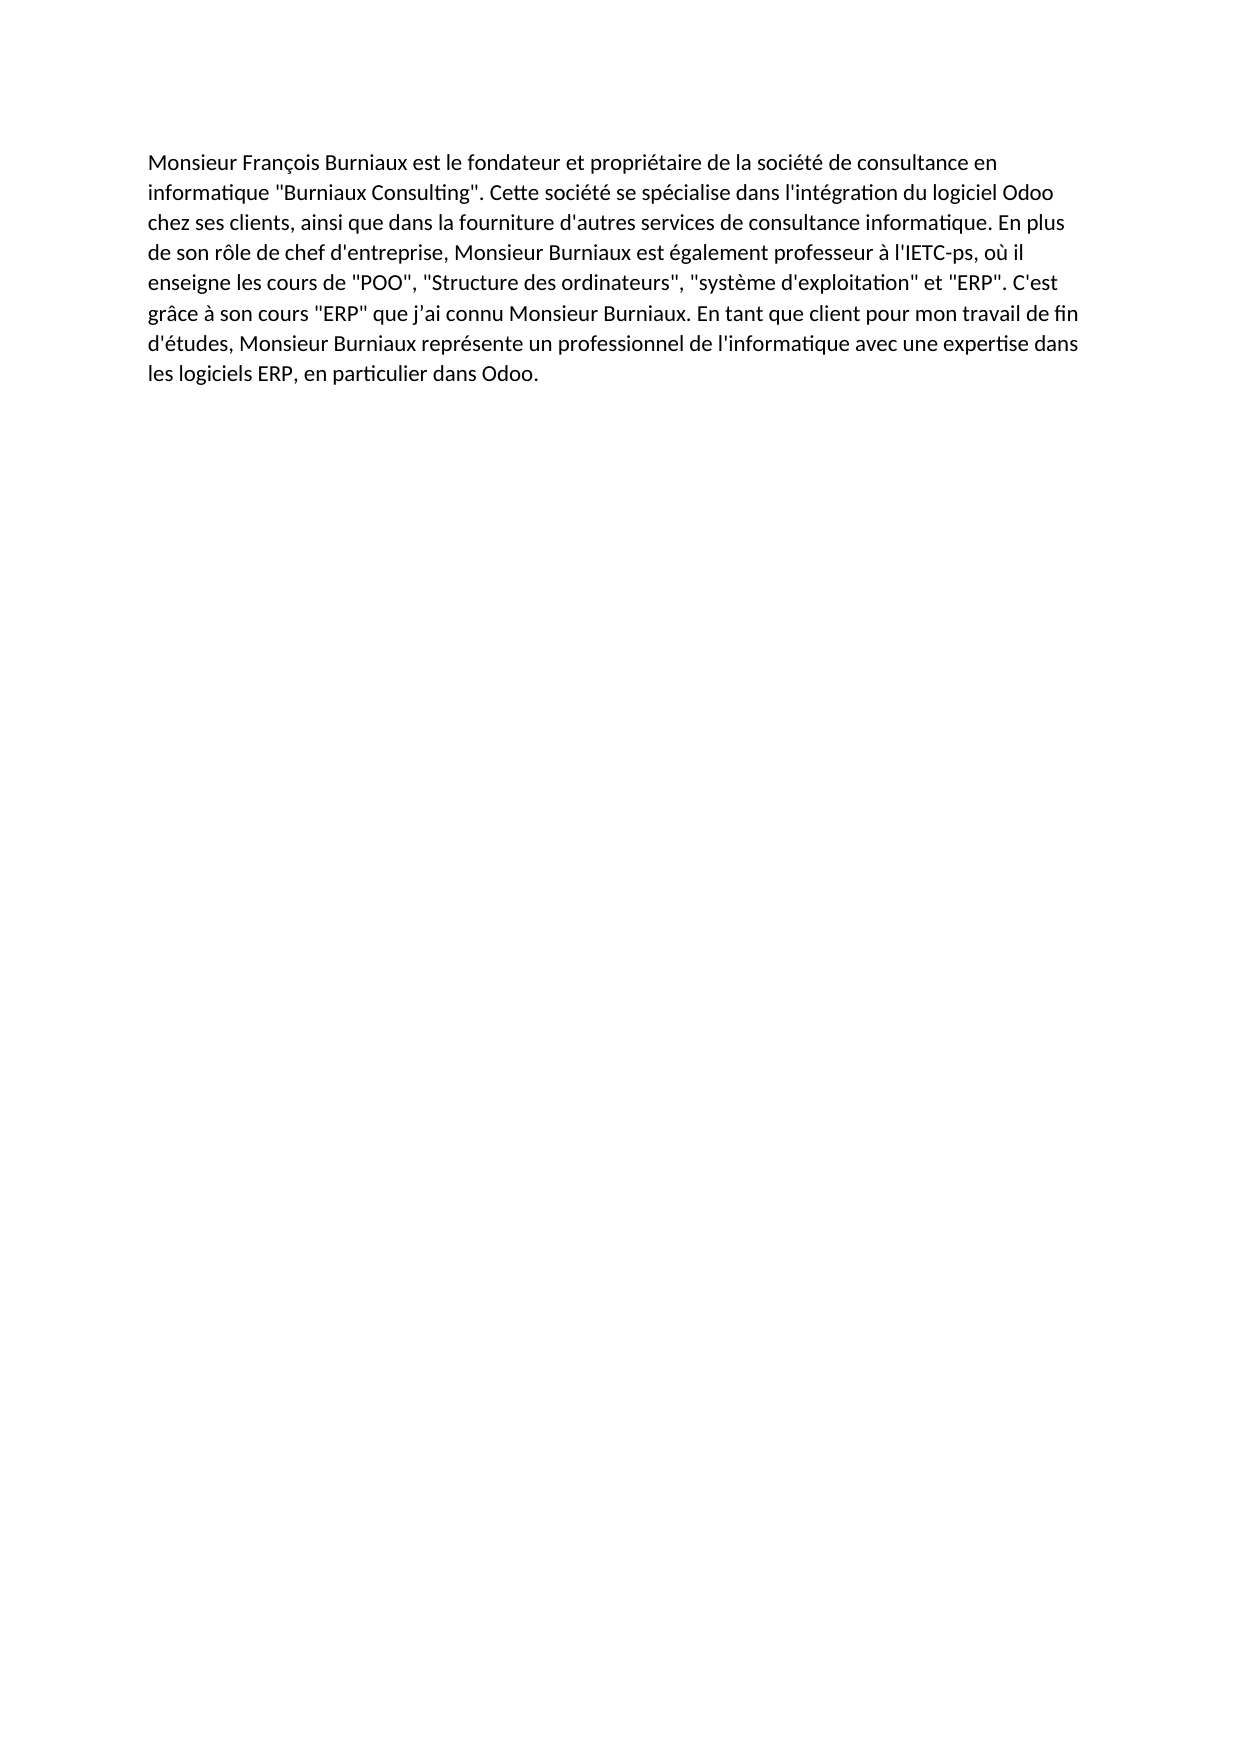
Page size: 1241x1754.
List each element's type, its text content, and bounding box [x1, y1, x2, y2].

text Monsieur François Burniaux est le fondateur et propriétaire de la société de consultance en informatique "Burniaux Consulting". Cette société se spécialise dans l'intégration du logiciel Odoo chez ses clients, ainsi que dans la fourniture d'autres services de consultance informatique. En plus de son rôle de chef d'entreprise, Monsieur Burniaux est également professeur à l'IETC-ps, où il enseigne les cours de "POO", "Structure des ordinateurs", "système d'exploitation" et "ERP". C'est grâce à son cours "ERP" que j’ai connu Monsieur Burniaux. En tant que client pour mon travail de fin d'études, Monsieur Burniaux représente un professionnel de l'informatique avec une expertise dans les logiciels ERP, en particulier dans Odoo. [148, 148, 1093, 387]
